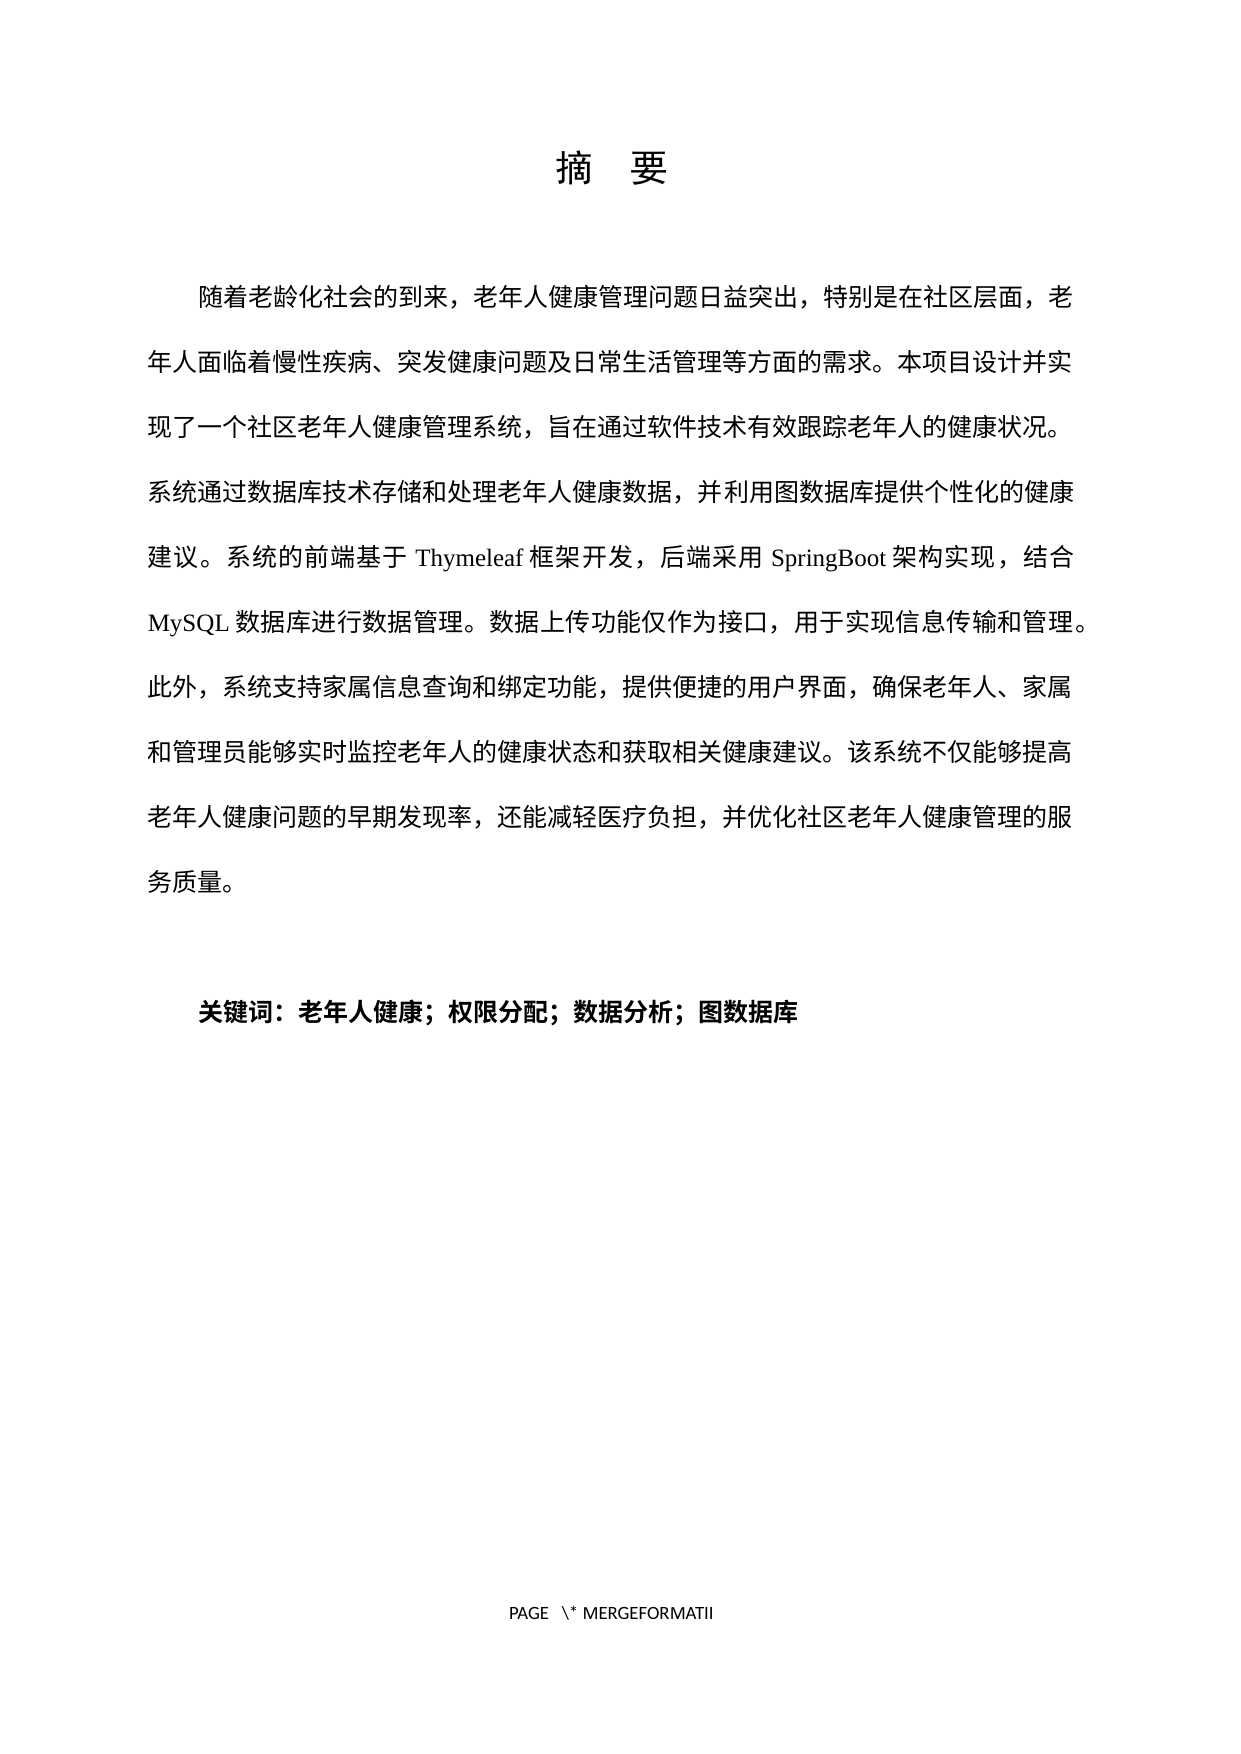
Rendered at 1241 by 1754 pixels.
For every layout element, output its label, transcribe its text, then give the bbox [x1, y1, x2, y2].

text 关键词：老年人健康；权限分配；数据分析；图数据库 [148, 978, 1075, 1043]
text 摘 要 [148, 133, 1075, 198]
text 随着老龄化社会的到来，老年人健康管理问题日益突出，特别是在社区层面，老年人面临着慢性疾病、突发健康问题及日常生活管理等方面的需求。本项目设计并实现了一个社区老年人健康管理系统，旨在通过软件技术有效跟踪老年人的健康状况。系统通过数据库技术存储和处理老年人健康数据，并利用图数据库提供个性化的健康建议。系统的前端基于Thymeleaf框架开发，后端采用SpringBoot架构实现，结合MySQL数据库进行数据管理。数据上传功能仅作为接口，用于实现信息传输和管理。此外，系统支持家属信息查询和绑定功能，提供便捷的用户界面，确保老年人、家属和管理员能够实时监控老年人的健康状态和获取相关健康建议。该系统不仅能够提高老年人健康问题的早期发现率，还能减轻医疗负担，并优化社区老年人健康管理的服务质量。 [148, 263, 1075, 913]
